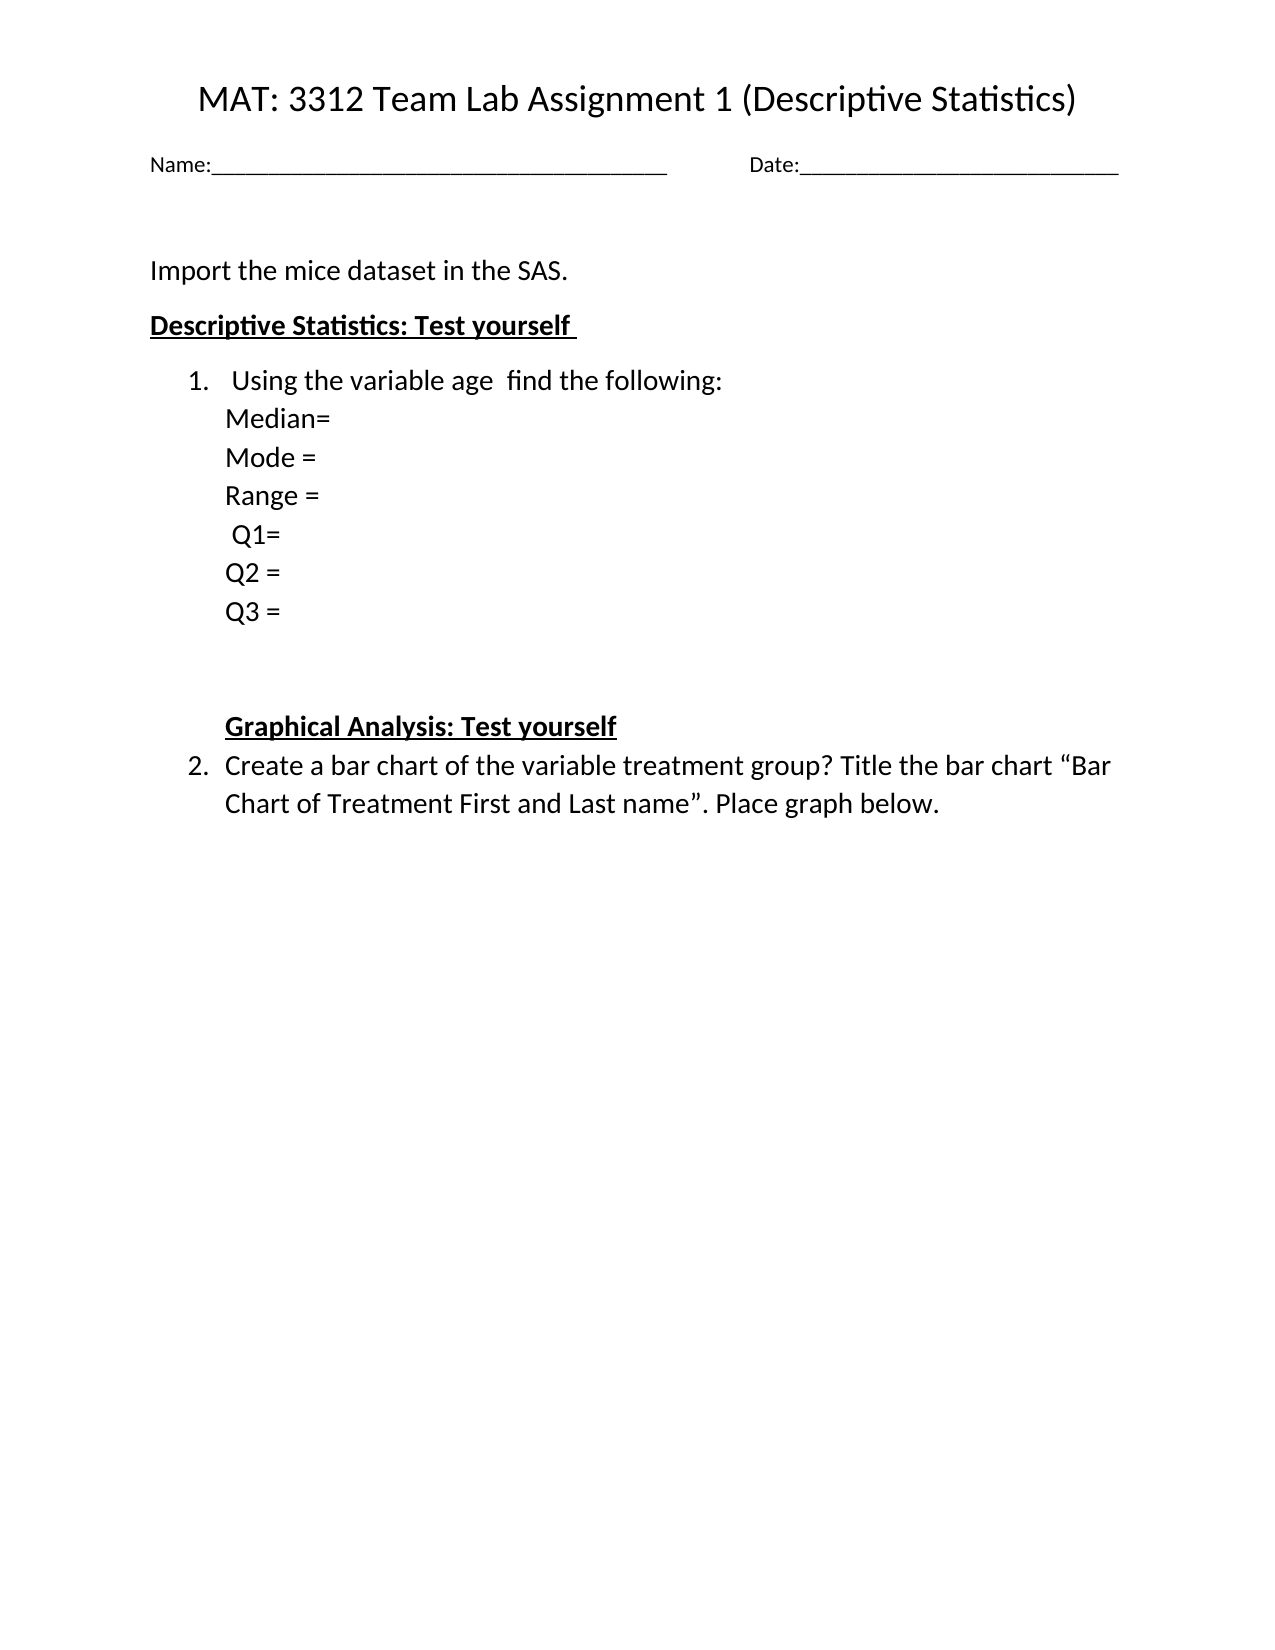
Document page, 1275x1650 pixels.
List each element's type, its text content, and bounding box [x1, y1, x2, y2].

text Import the mice dataset in the SAS. [150, 252, 1125, 288]
list Mode = [225, 439, 1125, 475]
list Median= [225, 401, 1125, 436]
list Q2 = [225, 554, 1125, 590]
list Q1= [225, 516, 1125, 552]
text Name:________________________________________ Date:____________________________ [150, 150, 1125, 178]
list Range = [225, 477, 1125, 513]
list Q3 = [225, 593, 1125, 628]
list Using the variable age find the following: [187, 362, 1125, 398]
list Create a bar chart of the variable treatment group? Title the bar chart “Bar Chart of Treatment First and Last name”. Place graph below. [187, 747, 1125, 821]
list Graphical Analysis: Test yourself [225, 708, 1125, 744]
text Descriptive Statistics: Test yourself [150, 307, 1125, 343]
